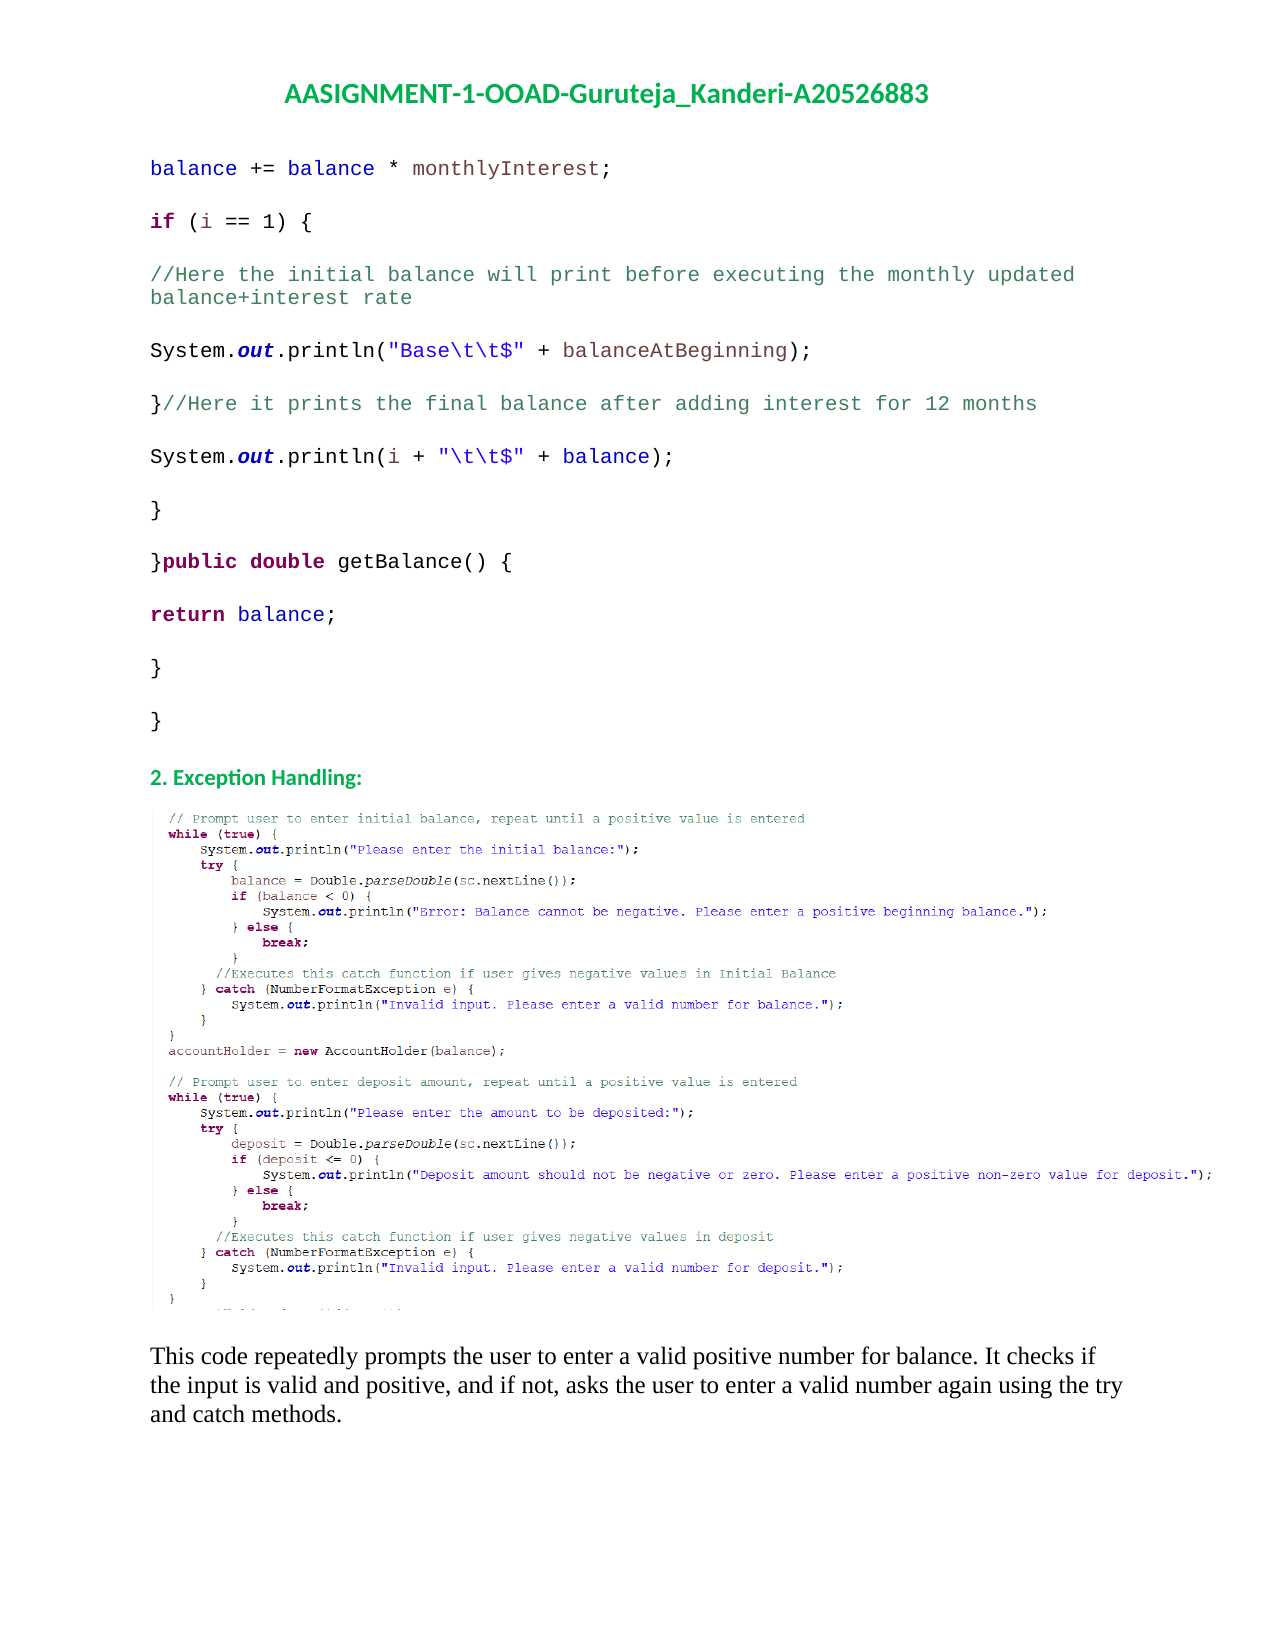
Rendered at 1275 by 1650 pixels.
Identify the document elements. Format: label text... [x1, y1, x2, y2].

text This code repeatedly prompts the user to enter a valid positive number for balance. It checks if the input is valid and positive, and if not, asks the user to enter a valid number again using the try and catch methods. [150, 1341, 1125, 1428]
text } [150, 710, 1125, 733]
text return balance; [150, 604, 1125, 628]
text }public double getBalance() { [150, 551, 1125, 575]
text } [150, 657, 1125, 681]
text }//Here it prints the final balance after adding interest for 12 months [150, 393, 1125, 417]
text if (i == 1) { [150, 211, 1125, 234]
picture [150, 809, 1228, 1310]
text balance += balance * monthlyInterest; [150, 158, 1125, 182]
text System.out.println("Base\t\t$" + balanceAtBeginning); [150, 340, 1125, 364]
text //Here the initial balance will print before executing the monthly updated balance+interest rate [150, 264, 1125, 311]
text 2. Exception Handling: [150, 763, 1125, 791]
text } [150, 499, 1125, 522]
text System.out.println(i + "\t\t$" + balance); [150, 446, 1125, 469]
